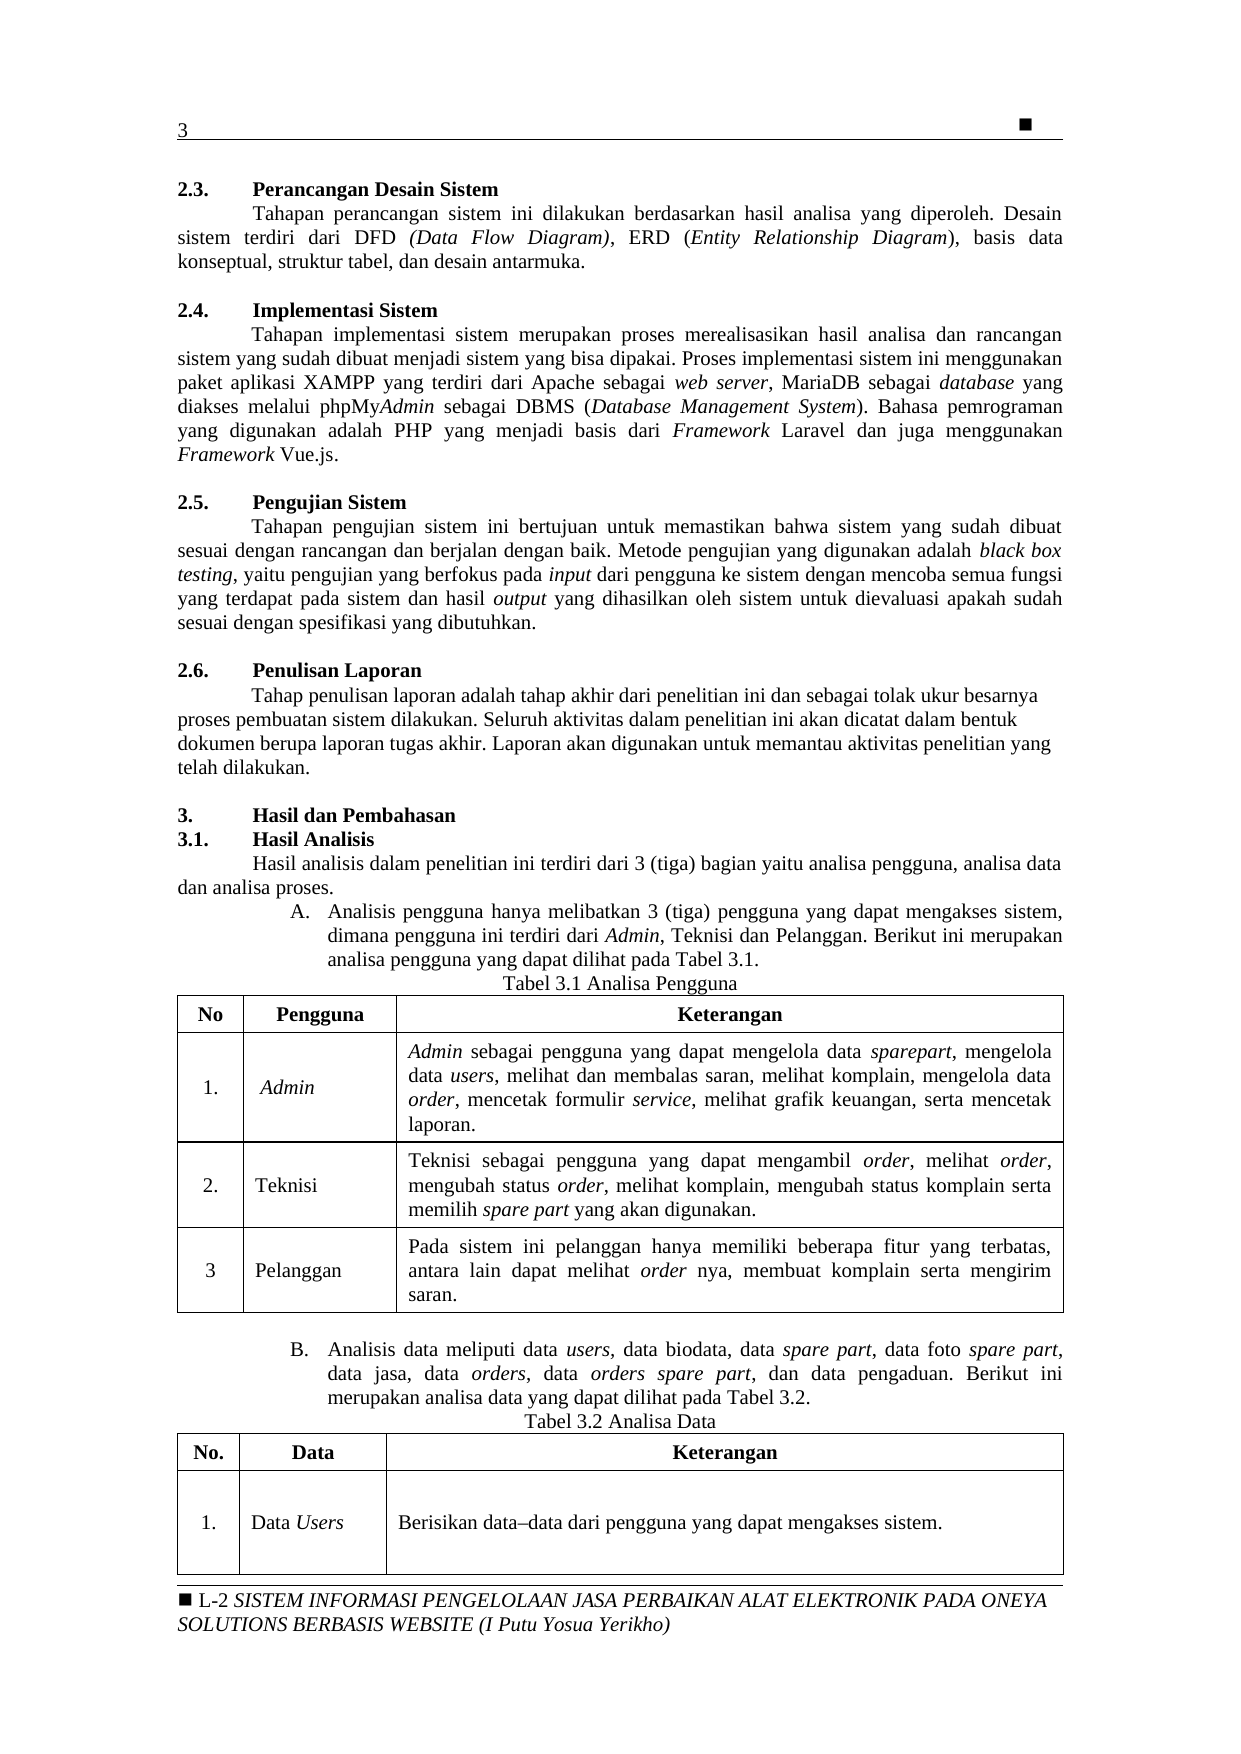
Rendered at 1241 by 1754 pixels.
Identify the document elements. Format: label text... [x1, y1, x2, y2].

table_cell Teknisi [244, 1143, 396, 1227]
table_cell Pelanggan [244, 1228, 396, 1312]
table_header Pengguna [244, 996, 396, 1032]
table_cell 1. [178, 1471, 239, 1573]
table_cell Admin sebagai pengguna yang dapat mengelola data sparepart, mengelola data users, melihat dan membalas saran, melihat komplain, mengelola data order, mencetak formulir service, melihat grafik keuangan, serta mencetak laporan. [397, 1033, 1063, 1141]
text 2.6. Penulisan Laporan [177, 658, 1063, 682]
text 3. Hasil dan Pembahasan [177, 803, 1063, 827]
text Tabel 3.1 Analisa Pengguna [177, 971, 1063, 995]
text Tahap penulisan laporan adalah tahap akhir dari penelitian ini dan sebagai tolak ukur besarnya proses pembuatan sistem dilakukan. Seluruh aktivitas dalam penelitian ini akan dicatat dalam bentuk dokumen berupa laporan tugas akhir. Laporan akan digunakan untuk memantau aktivitas penelitian yang telah dilakukan. [177, 682, 1063, 779]
table_cell Teknisi sebagai pengguna yang dapat mengambil order, melihat order, mengubah status order, melihat komplain, mengubah status komplain serta memilih spare part yang akan digunakan. [397, 1143, 1063, 1227]
table_cell 3 [178, 1228, 243, 1312]
list Analisis pengguna hanya melibatkan 3 (tiga) pengguna yang dapat mengakses sistem, dimana pengguna ini terdiri dari Admin, Teknisi dan Pelanggan. Berikut ini merupakan analisa pengguna yang dapat dilihat pada Tabel 3.1. [290, 899, 1063, 971]
list Analisis data meliputi data users, data biodata, data spare part, data foto spare part, data jasa, data orders, data orders spare part, dan data pengaduan. Berikut ini merupakan analisa data yang dapat dilihat pada Tabel 3.2. [290, 1337, 1063, 1409]
text 2.3. Perancangan Desain Sistem [177, 177, 1063, 201]
table_cell Berisikan data–data dari pengguna yang dapat mengakses sistem. [387, 1471, 1063, 1573]
text Tahapan implementasi sistem merupakan proses merealisasikan hasil analisa dan rancangan sistem yang sudah dibuat menjadi sistem yang bisa dipakai. Proses implementasi sistem ini menggunakan paket aplikasi XAMPP yang terdiri dari Apache sebagai web server, MariaDB sebagai database yang diakses melalui phpMyAdmin sebagai DBMS (Database Management System). Bahasa pemrograman yang digunakan adalah PHP yang menjadi basis dari Framework Laravel dan juga menggunakan Framework Vue.js. [177, 322, 1063, 466]
table_header No. [178, 1434, 239, 1470]
table_header Data [240, 1434, 386, 1470]
text 2.4. Implementasi Sistem [177, 297, 1063, 322]
table_cell Pada sistem ini pelanggan hanya memiliki beberapa fitur yang terbatas, antara lain dapat melihat order nya, membuat komplain serta mengirim saran. [397, 1228, 1063, 1312]
text Tabel 3.2 Analisa Data [177, 1409, 1063, 1433]
text Tahapan perancangan sistem ini dilakukan berdasarkan hasil analisa yang diperoleh. Desain sistem terdiri dari DFD (Data Flow Diagram), ERD (Entity Relationship Diagram), basis data konseptual, struktur tabel, dan desain antarmuka. [177, 201, 1063, 273]
text 3.1. Hasil Analisis [177, 827, 1063, 851]
table_cell Data Users [240, 1471, 386, 1573]
text Hasil analisis dalam penelitian ini terdiri dari 3 (tiga) bagian yaitu analisa pengguna, analisa data dan analisa proses. [177, 851, 1063, 899]
table_cell 2. [178, 1143, 243, 1227]
table_header Keterangan [387, 1434, 1063, 1470]
table_header No [178, 996, 243, 1032]
text 2.5. Pengujian Sistem [177, 490, 1063, 514]
table_header Keterangan [397, 996, 1063, 1032]
table_cell 1. [178, 1033, 243, 1141]
table_cell Admin [244, 1033, 396, 1141]
text Tahapan pengujian sistem ini bertujuan untuk memastikan bahwa sistem yang sudah dibuat sesuai dengan rancangan dan berjalan dengan baik. Metode pengujian yang digunakan adalah black box testing, yaitu pengujian yang berfokus pada input dari pengguna ke sistem dengan mencoba semua fungsi yang terdapat pada sistem dan hasil output yang dihasilkan oleh sistem untuk dievaluasi apakah sudah sesuai dengan spesifikasi yang dibutuhkan. [177, 514, 1063, 634]
